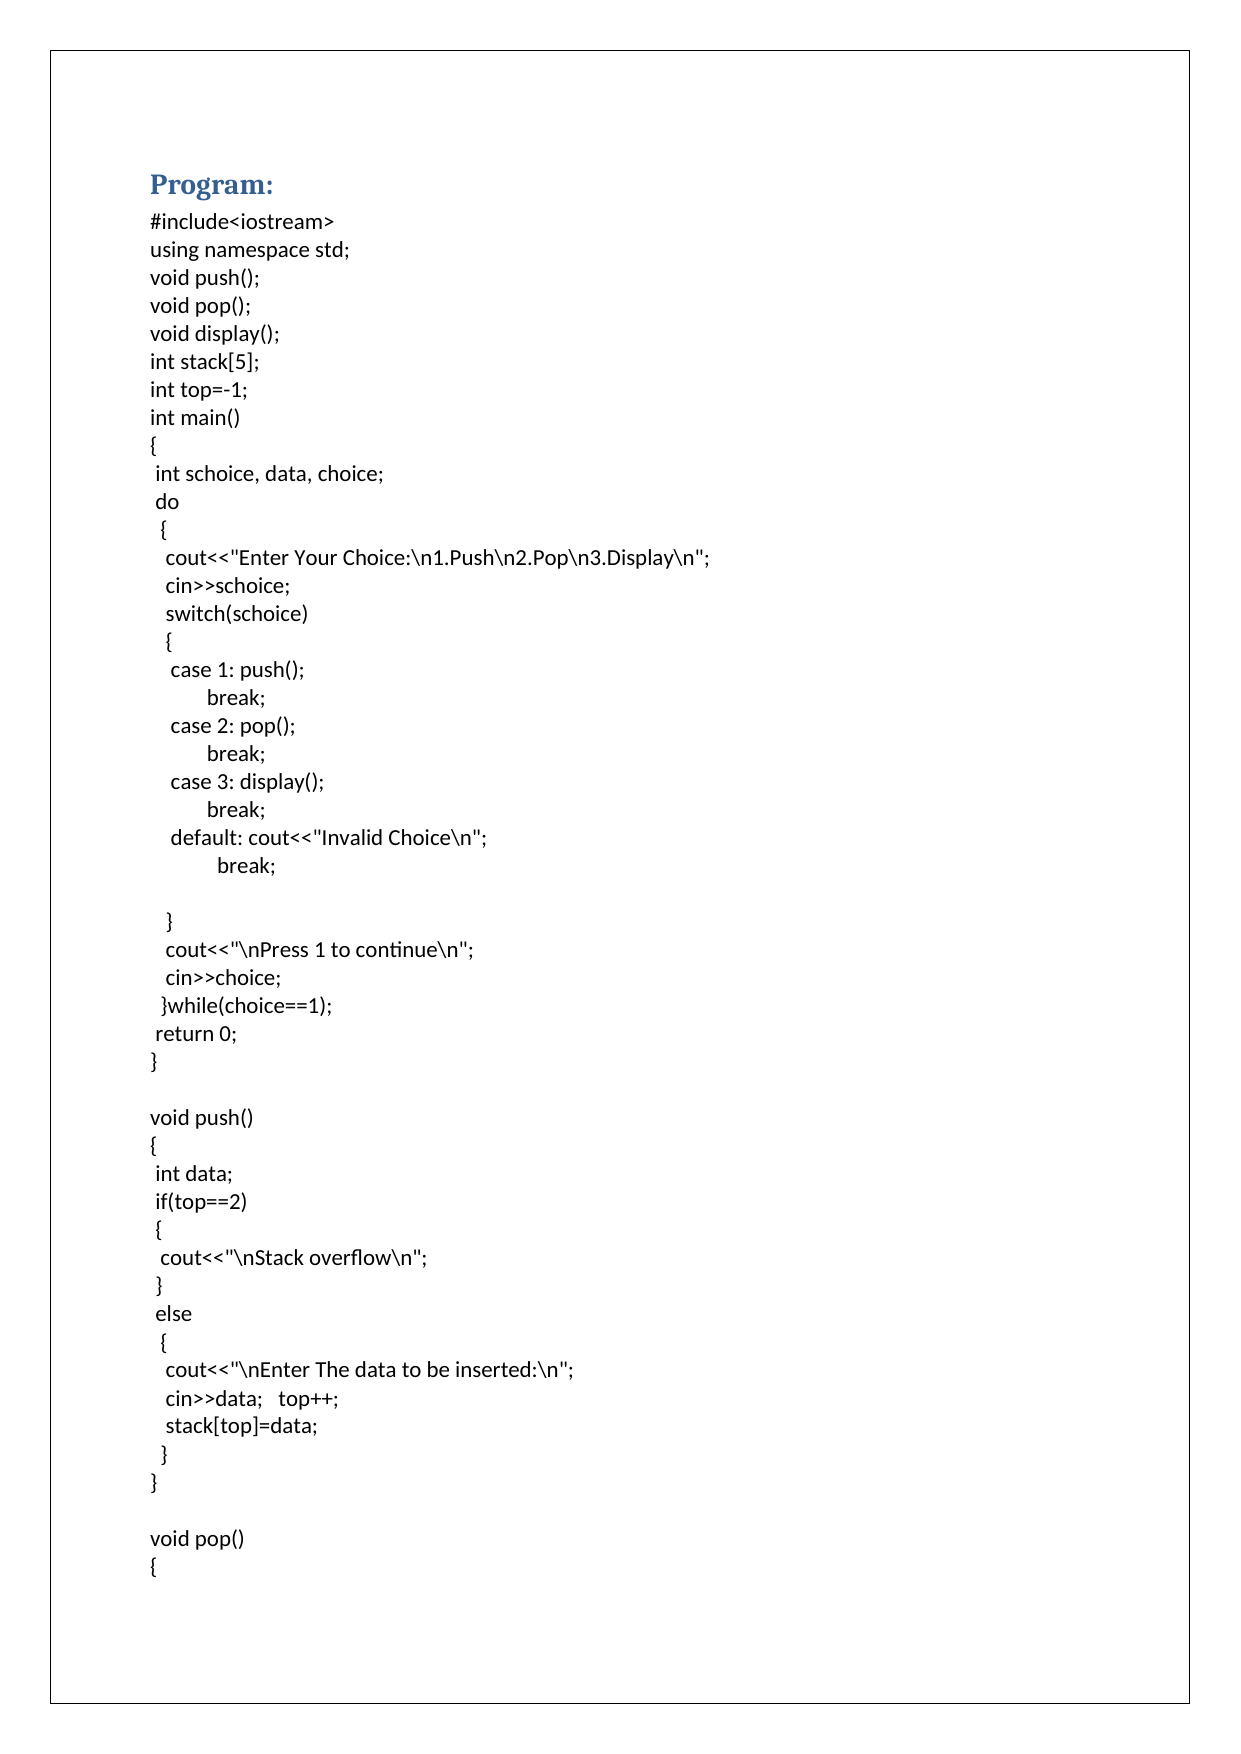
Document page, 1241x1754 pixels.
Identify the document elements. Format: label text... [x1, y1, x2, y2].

text return 0; [150, 1019, 1090, 1047]
text cin>>data; top++; [150, 1384, 1090, 1412]
text break; [150, 683, 1090, 711]
text cout<<"Enter Your Choice:\n1.Push\n2.Pop\n3.Display\n"; [150, 543, 1090, 571]
text int main() [150, 403, 1090, 431]
text { [150, 1552, 1090, 1580]
text void display(); [150, 319, 1090, 347]
text cout<<"\nStack overflow\n"; [150, 1243, 1090, 1272]
text int data; [150, 1159, 1090, 1187]
text cout<<"\nPress 1 to continue\n"; [150, 935, 1090, 963]
text switch(schoice) [150, 599, 1090, 627]
text cin>>choice; [150, 963, 1090, 991]
text case 2: pop(); [150, 711, 1090, 739]
text int stack[5]; [150, 347, 1090, 375]
text cin>>schoice; [150, 571, 1090, 599]
subtitle Program: [150, 168, 1090, 202]
text break; [150, 739, 1090, 767]
text { [150, 627, 1090, 655]
text { [150, 1328, 1090, 1356]
text } [150, 1272, 1090, 1299]
text void pop() [150, 1524, 1090, 1552]
text } [150, 1440, 1090, 1468]
text { [150, 1216, 1090, 1243]
text stack[top]=data; [150, 1412, 1090, 1440]
text do [150, 487, 1090, 515]
text case 3: display(); [150, 767, 1090, 795]
text int schoice, data, choice; [150, 459, 1090, 487]
text void push() [150, 1103, 1090, 1131]
text int top=-1; [150, 375, 1090, 403]
text else [150, 1299, 1090, 1328]
text using namespace std; [150, 235, 1090, 263]
text void push(); [150, 263, 1090, 291]
text { [150, 431, 1090, 459]
text break; [150, 851, 1090, 879]
text }while(choice==1); [150, 991, 1090, 1019]
text } [150, 1047, 1090, 1075]
text break; [150, 795, 1090, 823]
text #include<iostream> [150, 207, 1090, 235]
text cout<<"\nEnter The data to be inserted:\n"; [150, 1356, 1090, 1384]
text } [150, 907, 1090, 935]
text { [150, 515, 1090, 543]
text { [150, 1131, 1090, 1159]
text } [150, 1468, 1090, 1496]
text if(top==2) [150, 1187, 1090, 1216]
text void pop(); [150, 291, 1090, 319]
text default: cout<<"Invalid Choice\n"; [150, 823, 1090, 851]
text case 1: push(); [150, 655, 1090, 683]
